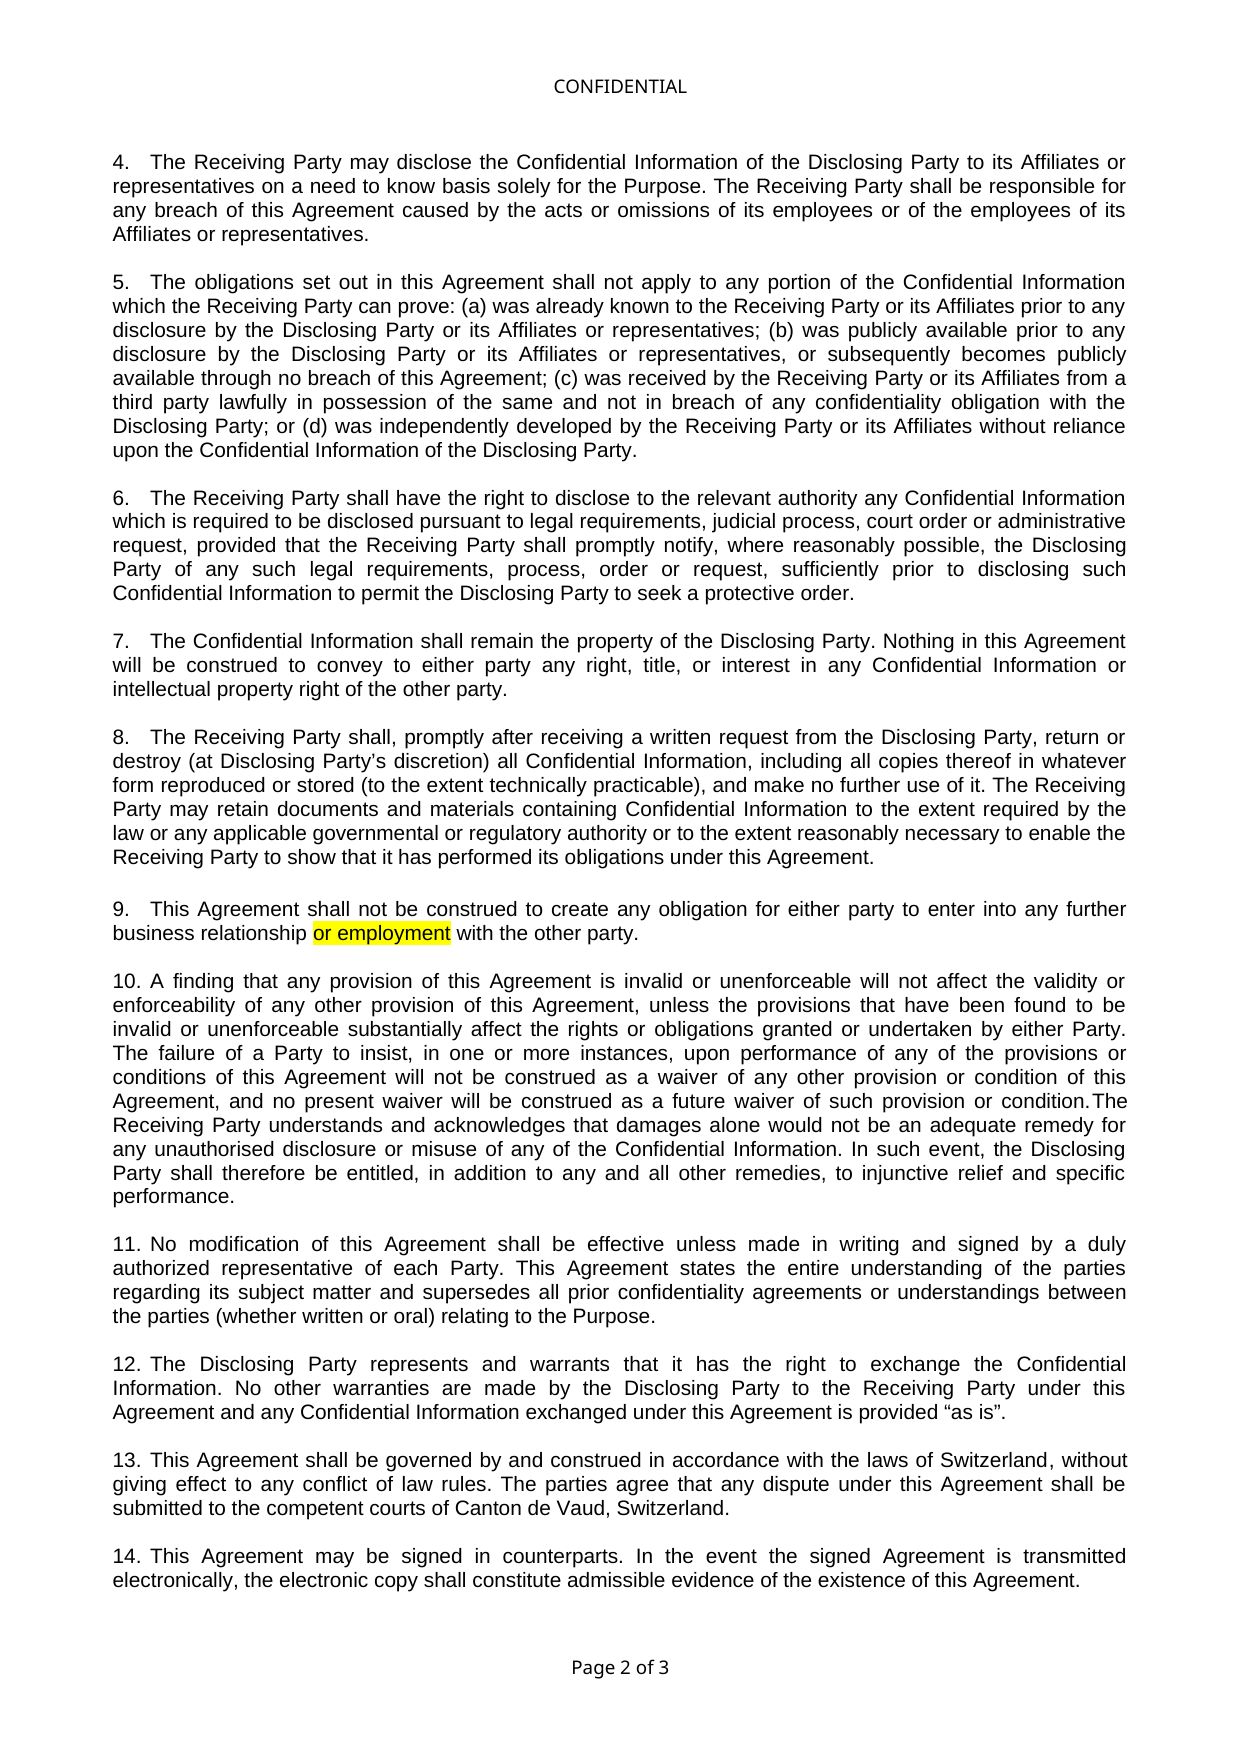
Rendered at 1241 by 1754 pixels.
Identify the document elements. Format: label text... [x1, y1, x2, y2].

list This Agreement shall not be construed to create any obligation for either party to enter into any further business relationship or employment with the other party. [112, 897, 1128, 945]
list The Receiving Party shall have the right to disclose to the relevant authority any Confidential Information which is required to be disclosed pursuant to legal requirements, judicial process, court order or administrative request, provided that the Receiving Party shall promptly notify, where reasonably possible, the Disclosing Party of any such legal requirements, process, order or request, sufficiently prior to disclosing such Confidential Information to permit the Disclosing Party to seek a protective order. [112, 485, 1128, 605]
list This Agreement shall be governed by and construed in accordance with the laws of Switzerland, without giving effect to any conflict of law rules. The parties agree that any dispute under this Agreement shall be submitted to the competent courts of Canton de Vaud, Switzerland. [112, 1448, 1128, 1520]
list The Confidential Information shall remain the property of the Disclosing Party. Nothing in this Agreement will be construed to convey to either party any right, title, or interest in any Confidential Information or intellectual property right of the other party. [112, 629, 1128, 701]
list The Disclosing Party represents and warrants that it has the right to exchange the Confidential Information. No other warranties are made by the Disclosing Party to the Receiving Party under this Agreement and any Confidential Information exchanged under this Agreement is provided “as is”. [112, 1352, 1128, 1424]
list The Receiving Party shall, promptly after receiving a written request from the Disclosing Party, return or destroy (at Disclosing Party’s discretion) all Confidential Information, including all copies thereof in whatever form reproduced or stored (to the extent technically practicable), and make no further use of it. The Receiving Party may retain documents and materials containing Confidential Information to the extent required by the law or any applicable governmental or regulatory authority or to the extent reasonably necessary to enable the Receiving Party to show that it has performed its obligations under this Agreement. [112, 725, 1128, 869]
list No modification of this Agreement shall be effective unless made in writing and signed by a duly authorized representative of each Party. This Agreement states the entire understanding of the parties regarding its subject matter and supersedes all prior confidentiality agreements or understandings between the parties (whether written or oral) relating to the Purpose. [112, 1232, 1128, 1328]
list A finding that any provision of this Agreement is invalid or unenforceable will not affect the validity or enforceability of any other provision of this Agreement, unless the provisions that have been found to be invalid or unenforceable substantially affect the rights or obligations granted or undertaken by either Party. The failure of a Party to insist, in one or more instances, upon performance of any of the provisions or conditions of this Agreement will not be construed as a waiver of any other provision or condition of this Agreement, and no present waiver will be construed as a future waiver of such provision or condition.The Receiving Party understands and acknowledges that damages alone would not be an adequate remedy for any unauthorised disclosure or misuse of any of the Confidential Information. In such event, the Disclosing Party shall therefore be entitled, in addition to any and all other remedies, to injunctive relief and specific performance. [112, 969, 1128, 1208]
list The obligations set out in this Agreement shall not apply to any portion of the Confidential Information which the Receiving Party can prove: (a) was already known to the Receiving Party or its Affiliates prior to any disclosure by the Disclosing Party or its Affiliates or representatives; (b) was publicly available prior to any disclosure by the Disclosing Party or its Affiliates or representatives, or subsequently becomes publicly available through no breach of this Agreement; (c) was received by the Receiving Party or its Affiliates from a third party lawfully in possession of the same and not in breach of any confidentiality obligation with the Disclosing Party; or (d) was independently developed by the Receiving Party or its Affiliates without reliance upon the Confidential Information of the Disclosing Party. [112, 270, 1128, 461]
list This Agreement may be signed in counterparts. In the event the signed Agreement is transmitted electronically, the electronic copy shall constitute admissible evidence of the existence of this Agreement. [112, 1544, 1128, 1592]
list The Receiving Party may disclose the Confidential Information of the Disclosing Party to its Affiliates or representatives on a need to know basis solely for the Purpose. The Receiving Party shall be responsible for any breach of this Agreement caused by the acts or omissions of its employees or of the employees of its Affiliates or representatives. [112, 150, 1128, 246]
